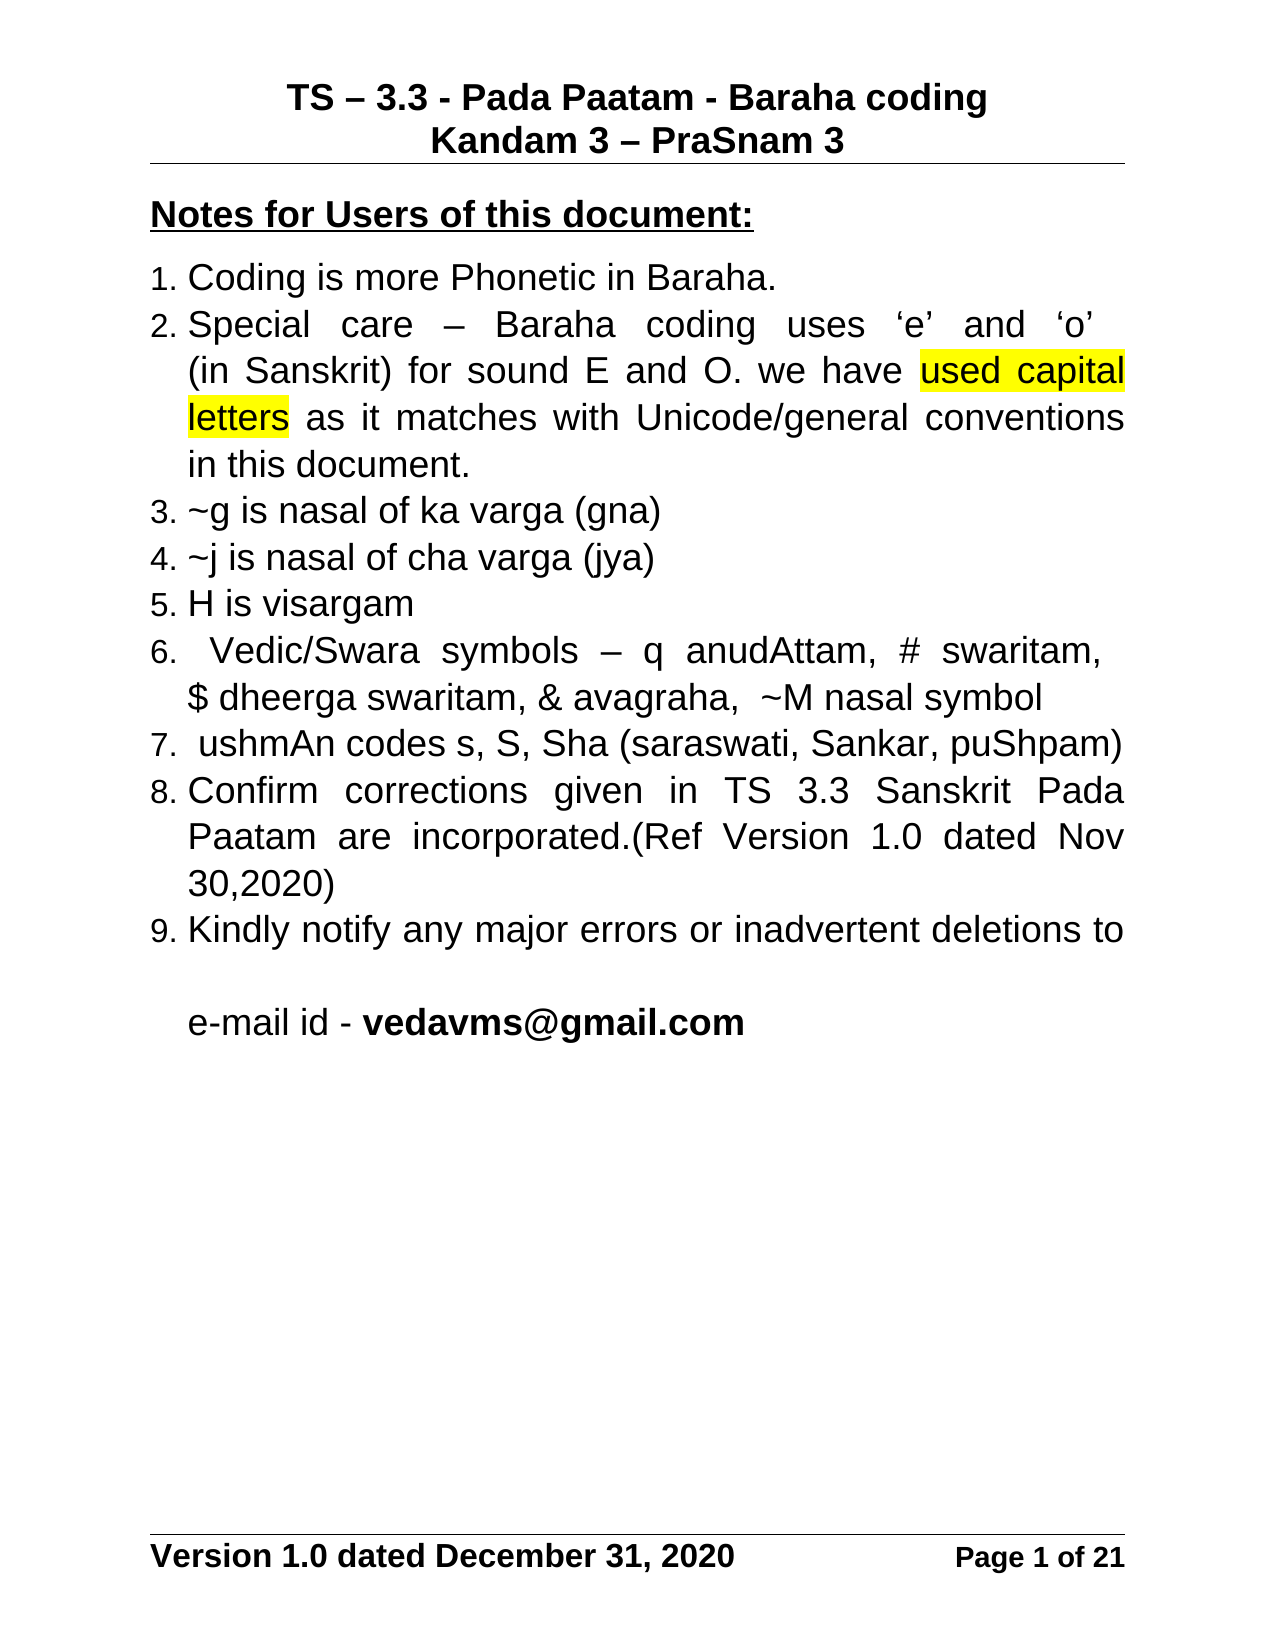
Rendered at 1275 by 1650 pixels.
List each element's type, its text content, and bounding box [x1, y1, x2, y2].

list Special care – Baraha coding uses ‘e’ and ‘o’ (in Sanskrit) for sound E and O. we have used capital letters as it matches with Unicode/general conventions in this document. [150, 302, 1125, 485]
list H is visargam [150, 582, 1125, 625]
list ~g is nasal of ka varga (gna) [150, 488, 1125, 532]
list ushmAn codes s, S, Sha (saraswati, Sankar, puShpam) [150, 721, 1125, 764]
text Notes for Users of this document: [150, 192, 1125, 236]
list Confirm corrections given in TS 3.3 Sanskrit Pada Paatam are incorporated.(Ref Version 1.0 dated Nov 30,2020) [150, 768, 1125, 904]
list Vedic/Swara symbols – q anudAttam, # swaritam, $ dheerga swaritam, & avagraha, ~M nasal symbol [150, 628, 1125, 718]
list Kindly notify any major errors or inadvertent deletions to e-mail id - vedavms@gmail.com [150, 907, 1125, 1044]
list ~j is nasal of cha varga (jya) [150, 535, 1125, 578]
list Coding is more Phonetic in Baraha. [150, 256, 1125, 299]
